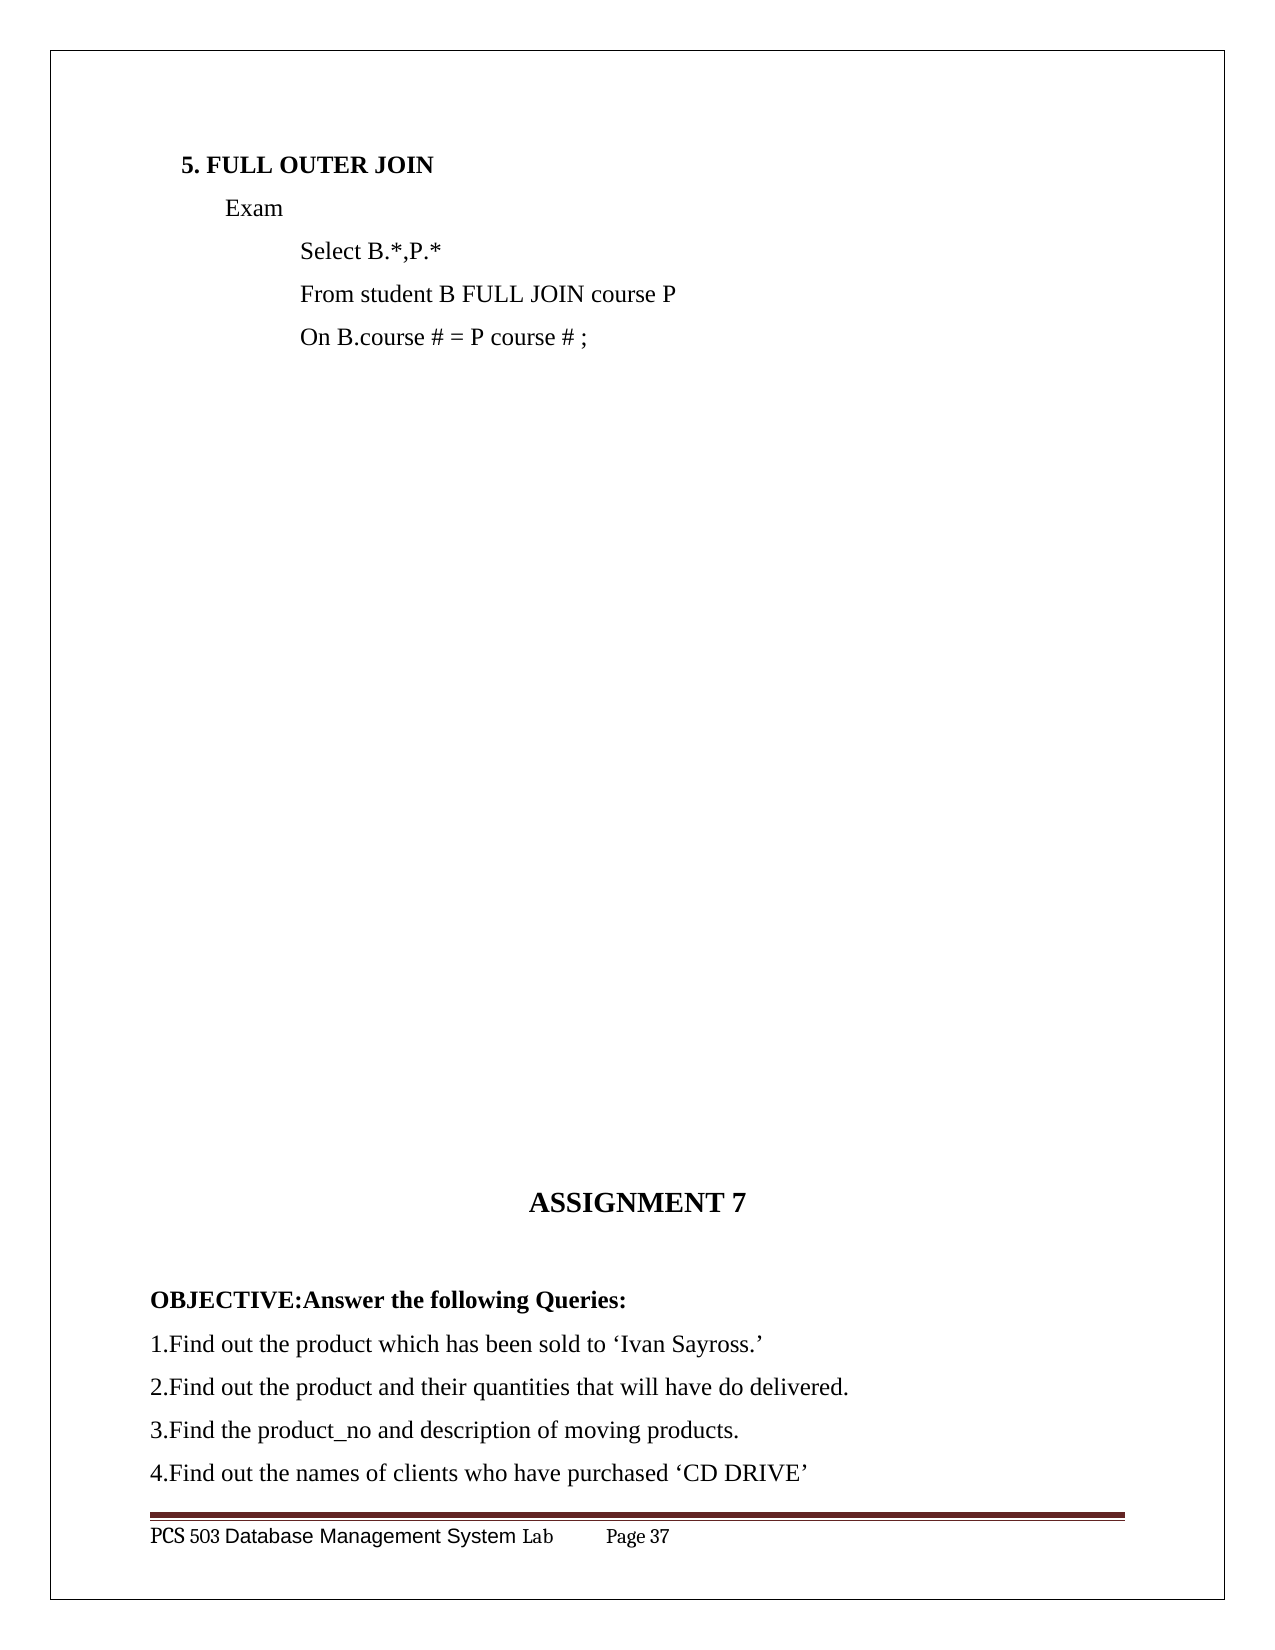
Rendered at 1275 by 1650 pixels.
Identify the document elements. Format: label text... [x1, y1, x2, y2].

text ASSIGNMENT 7 [150, 1185, 1125, 1218]
text 3.Find the product_no and description of moving products. [150, 1415, 1125, 1444]
text 4.Find out the names of clients who have purchased ‘CD DRIVE’ [150, 1458, 1125, 1487]
text 2.Find out the product and their quantities that will have do delivered. [150, 1372, 1125, 1401]
text On B.course # = P course # ; [225, 322, 1125, 351]
text 1.Find out the product which has been sold to ‘Ivan Sayross.’ [150, 1329, 1125, 1357]
text 5. FULL OUTER JOIN [150, 150, 1125, 179]
text Exam [150, 193, 1125, 222]
text Select B.*,P.* [225, 236, 1125, 265]
text From student B FULL JOIN course P [225, 279, 1125, 308]
text OBJECTIVE:Answer the following Queries: [150, 1286, 1125, 1314]
